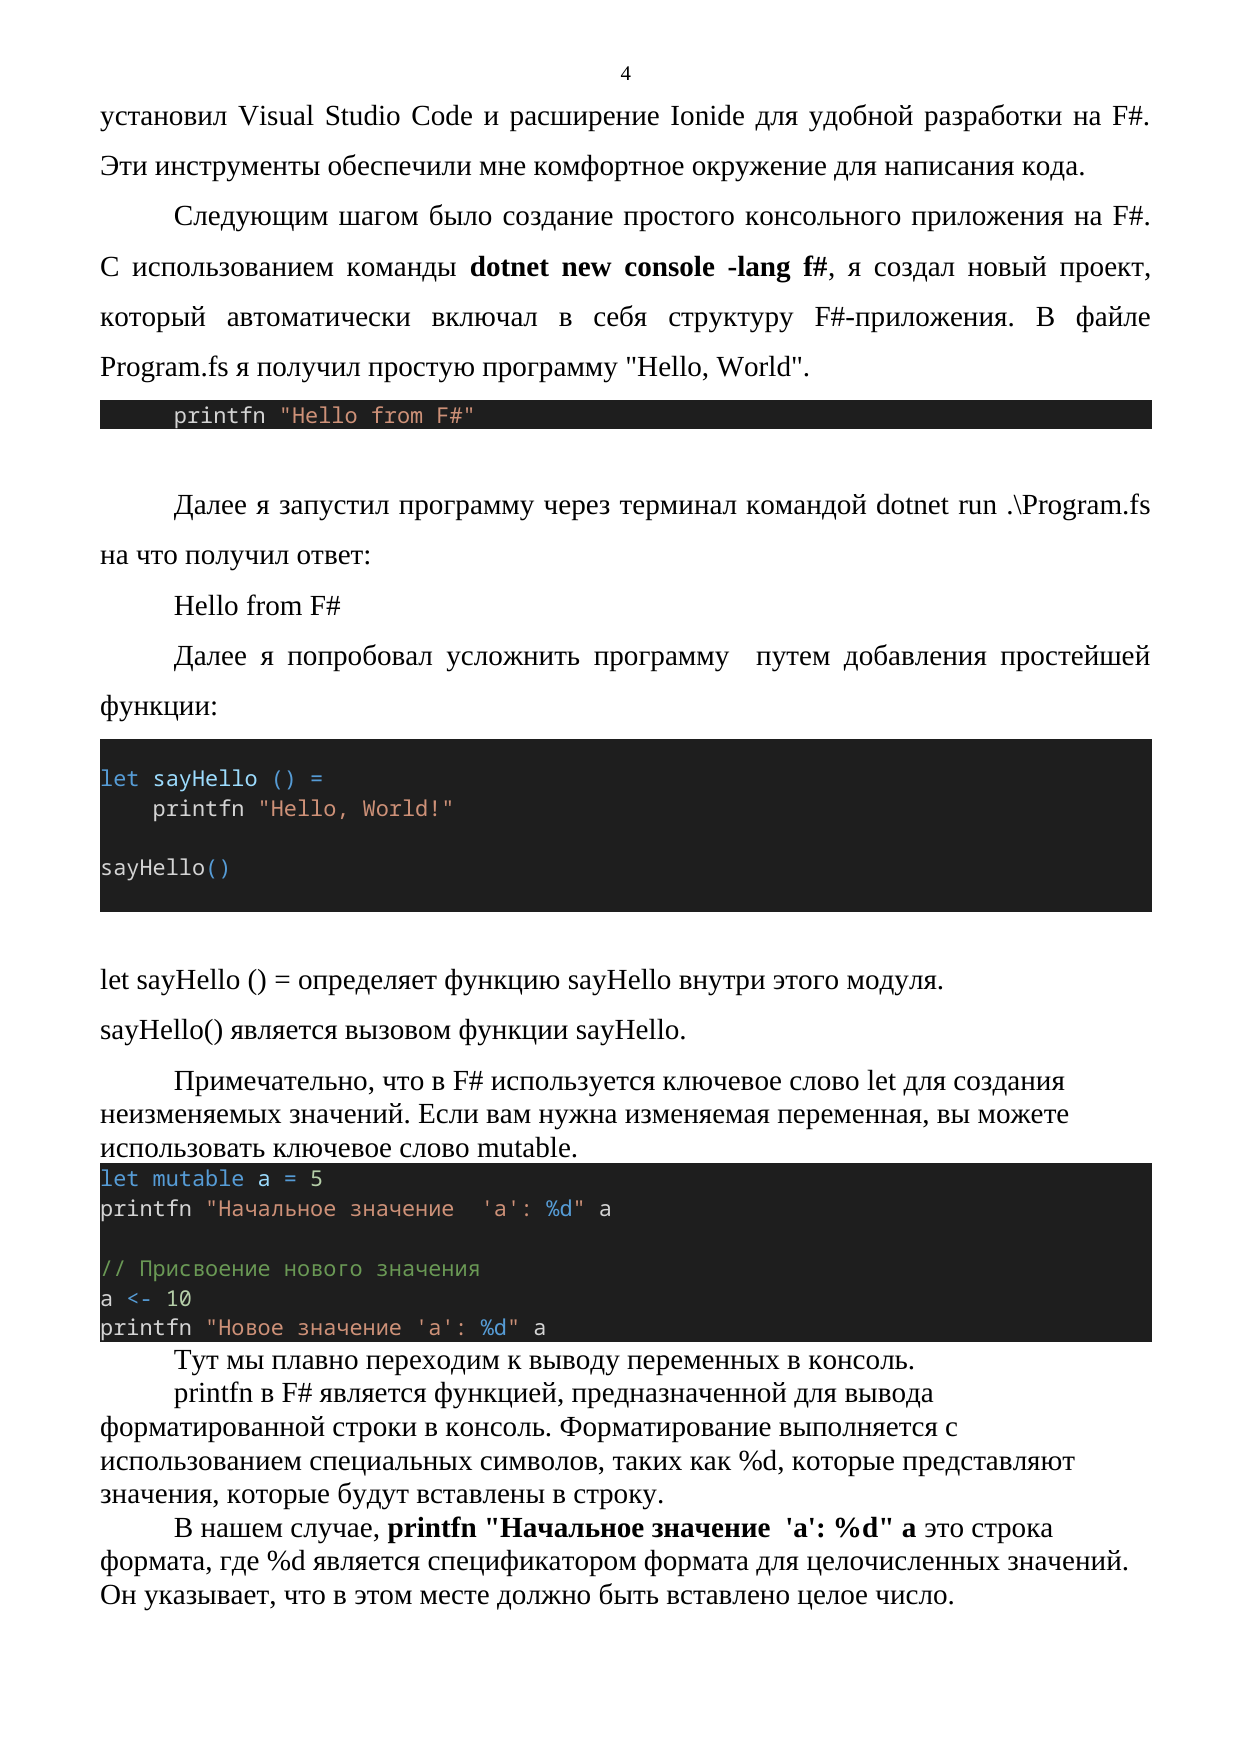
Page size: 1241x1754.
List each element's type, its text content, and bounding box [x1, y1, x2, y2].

text printfn "Начальное значение 'a': %d" a [100, 1193, 1152, 1223]
text Hello from F# [100, 588, 1152, 621]
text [100, 98, 1152, 182]
text a <- 10 [100, 1282, 1152, 1312]
text printfn "Hello, World!" [100, 793, 1152, 822]
text let sayHello () = определяет функцию sayHello внутри этого модуля. [100, 962, 1152, 996]
text В нашем случае, printfn "Начальное значение 'a': %d" a это строка формата, где %d является спецификатором формата для целочисленных значений. Он указывает, что в этом месте должно быть вставлено целое число. [100, 1510, 1152, 1610]
text let sayHello () = [100, 763, 1152, 793]
text let mutable a = 5 [100, 1163, 1152, 1193]
text // Присвоение нового значения [100, 1253, 1152, 1282]
text sayHello() [100, 852, 1152, 882]
text Далее я запустил программу через терминал командой dotnet run .\Program.fs на что получил ответ: [100, 487, 1152, 571]
text sayHello() является вызовом функции sayHello. [100, 1012, 1152, 1046]
text Примечательно, что в F# используется ключевое слово let для создания неизменяемых значений. Если вам нужна изменяемая переменная, вы можете использовать ключевое слово mutable. [100, 1063, 1152, 1163]
text printfn "Новое значение 'a': %d" a [100, 1312, 1152, 1342]
text Следующим шагом было создание простого консольного приложения на F#. С использованием команды dotnet new console -lang f#, я создал новый проект, который автоматически включал в себя структуру F#-приложения. В файле Program.fs я получил простую программу "Hello, World". [100, 198, 1152, 383]
text Тут мы плавно переходим к выводу переменных в консоль. [100, 1342, 1152, 1376]
text printfn "Hello from F#" [100, 400, 1152, 429]
text Далее я попробовал усложнить программу путем добавления простейшей функции: [100, 638, 1152, 722]
text printfn в F# является функцией, предназначенной для вывода форматированной строки в консоль. Форматирование выполняется с использованием специальных символов, таких как %d, которые представляют значения, которые будут вставлены в строку. [100, 1376, 1152, 1510]
